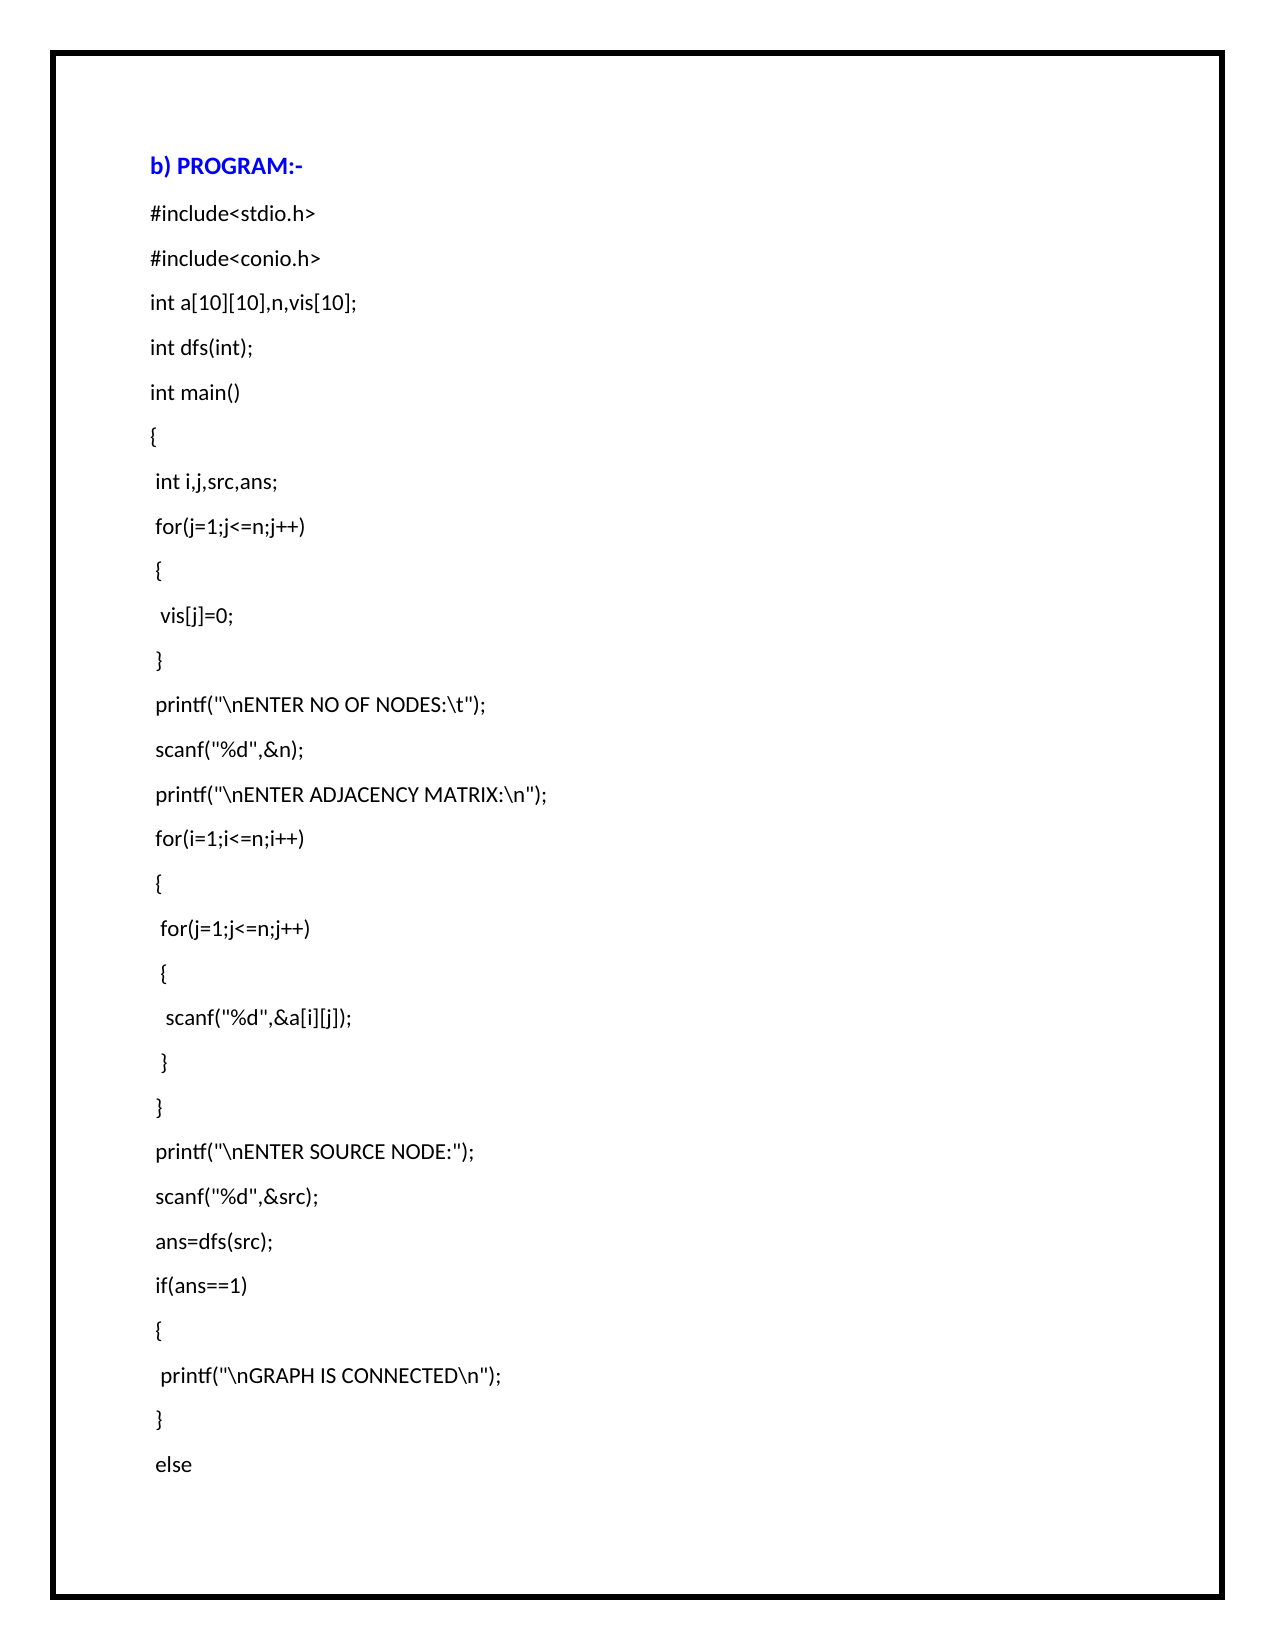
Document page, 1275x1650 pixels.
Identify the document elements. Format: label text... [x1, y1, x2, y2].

text int dfs(int); [150, 333, 1125, 361]
text else [150, 1450, 1125, 1478]
text int i,j,src,ans; [150, 467, 1125, 495]
text scanf("%d",&src); [150, 1182, 1125, 1210]
text int a[10][10],n,vis[10]; [150, 288, 1125, 316]
text ans=dfs(src); [150, 1227, 1125, 1255]
text } [150, 1406, 1125, 1433]
text { [150, 422, 1125, 450]
text scanf("%d",&n); [150, 735, 1125, 763]
text { [150, 556, 1125, 584]
text } [150, 1048, 1125, 1076]
text { [150, 1316, 1125, 1344]
text #include<stdio.h> [150, 199, 1125, 227]
text } [150, 646, 1125, 674]
text printf("\nENTER ADJACENCY MATRIX:\n"); [150, 780, 1125, 808]
text vis[j]=0; [150, 601, 1125, 629]
text b) PROGRAM:- [150, 150, 1125, 181]
text { [150, 869, 1125, 897]
text int main() [150, 378, 1125, 406]
text #include<conio.h> [150, 244, 1125, 272]
text printf("\nENTER NO OF NODES:\t"); [150, 691, 1125, 718]
text printf("\nENTER SOURCE NODE:"); [150, 1137, 1125, 1165]
text { [150, 959, 1125, 987]
text printf("\nGRAPH IS CONNECTED\n"); [150, 1361, 1125, 1389]
text if(ans==1) [150, 1271, 1125, 1299]
text for(i=1;i<=n;i++) [150, 824, 1125, 853]
text scanf("%d",&a[i][j]); [150, 1003, 1125, 1031]
text for(j=1;j<=n;j++) [150, 914, 1125, 942]
text for(j=1;j<=n;j++) [150, 512, 1125, 540]
text } [150, 1093, 1125, 1121]
